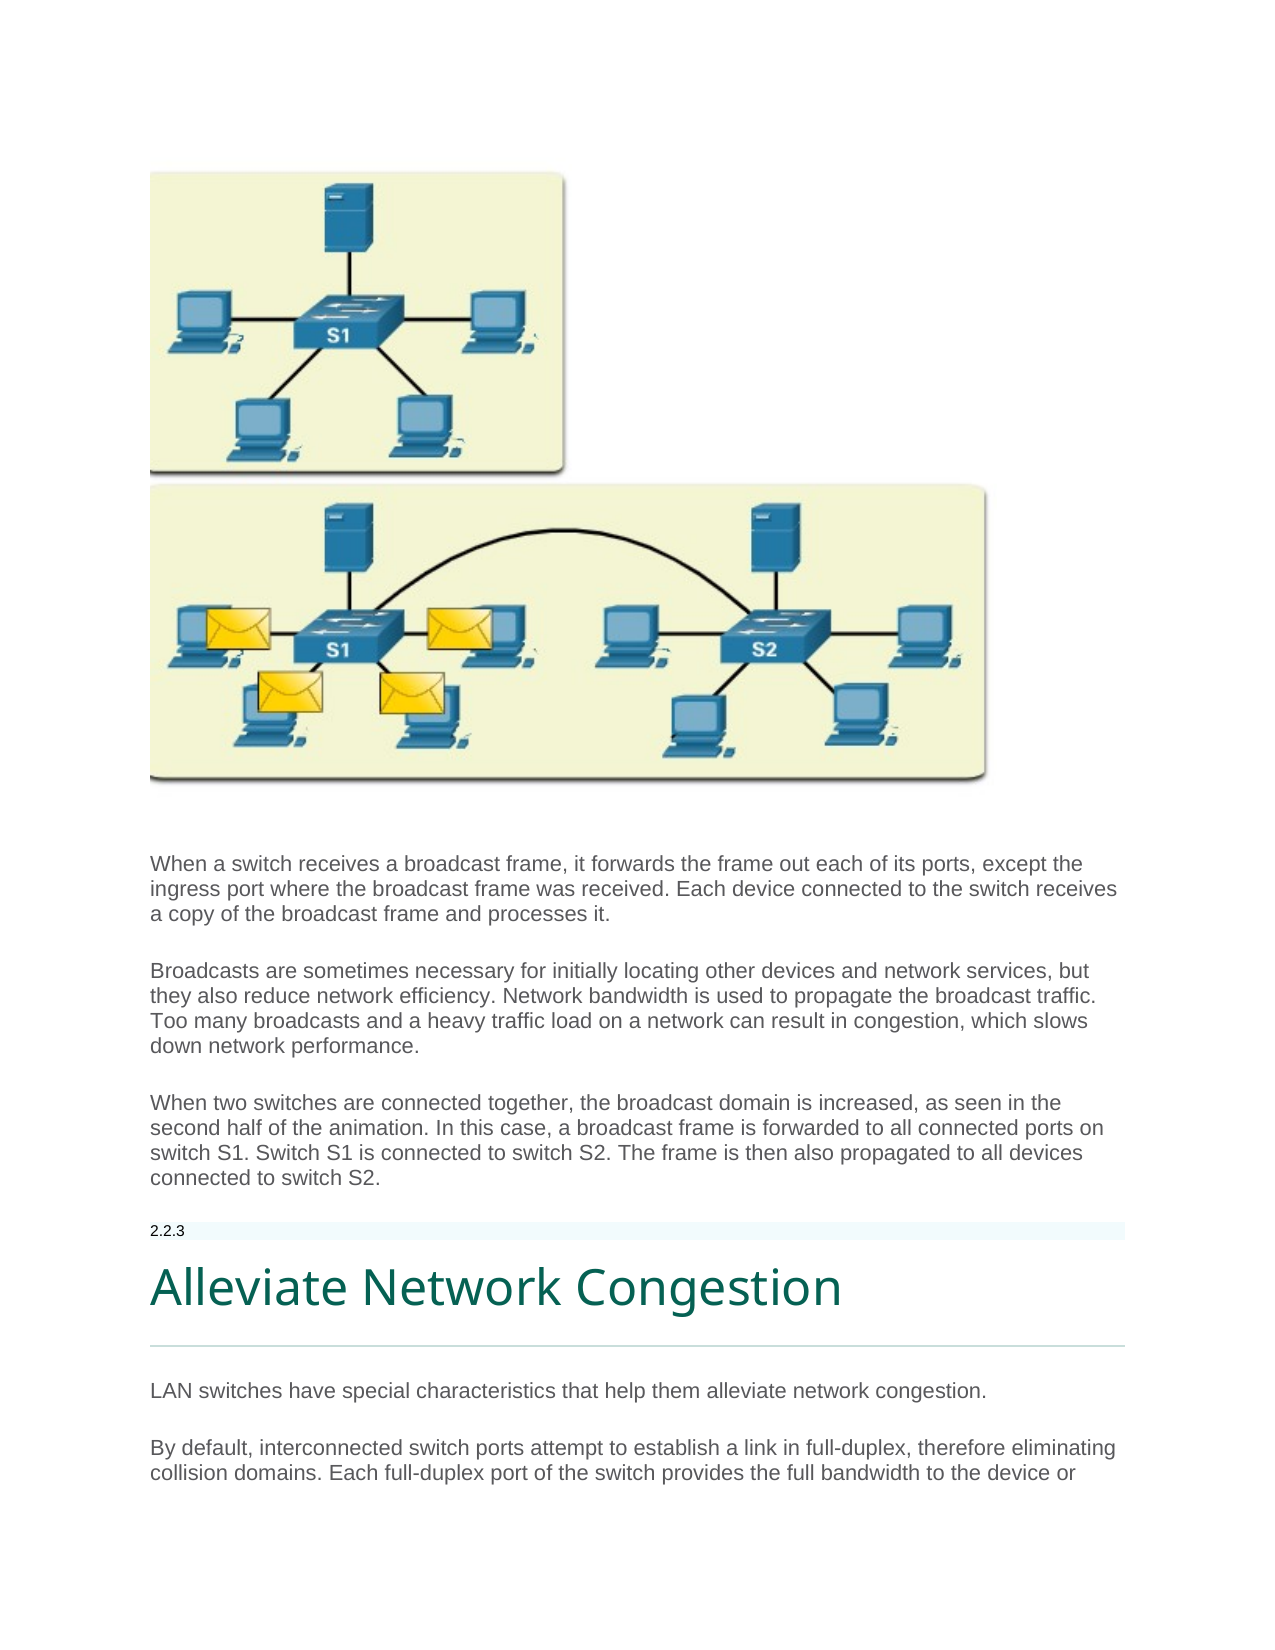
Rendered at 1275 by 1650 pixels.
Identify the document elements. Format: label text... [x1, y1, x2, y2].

text 2.2.3 [150, 1222, 1125, 1240]
text When two switches are connected together, the broadcast domain is increased, as seen in the second half of the animation. In this case, a broadcast frame is forwarded to all connected ports on switch S1. Switch S1 is connected to switch S2. The frame is then also propagated to all devices connected to switch S2. [150, 1090, 1125, 1191]
text Broadcasts are sometimes necessary for initially locating other devices and network services, but they also reduce network efficiency. Network bandwidth is used to propagate the broadcast traffic. Too many broadcasts and a heavy traffic load on a network can result in congestion, which slows down network performance. [150, 958, 1125, 1058]
text Alleviate Network Congestion [150, 1252, 1125, 1345]
text LAN switches have special characteristics that help them alleviate network congestion. [150, 1378, 1125, 1403]
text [150, 1435, 1125, 1485]
picture [150, 150, 997, 818]
text When a switch receives a broadcast frame, it forwards the frame out each of its ports, except the ingress port where the broadcast frame was received. Each device connected to the switch receives a copy of the broadcast frame and processes it. [150, 851, 1125, 926]
